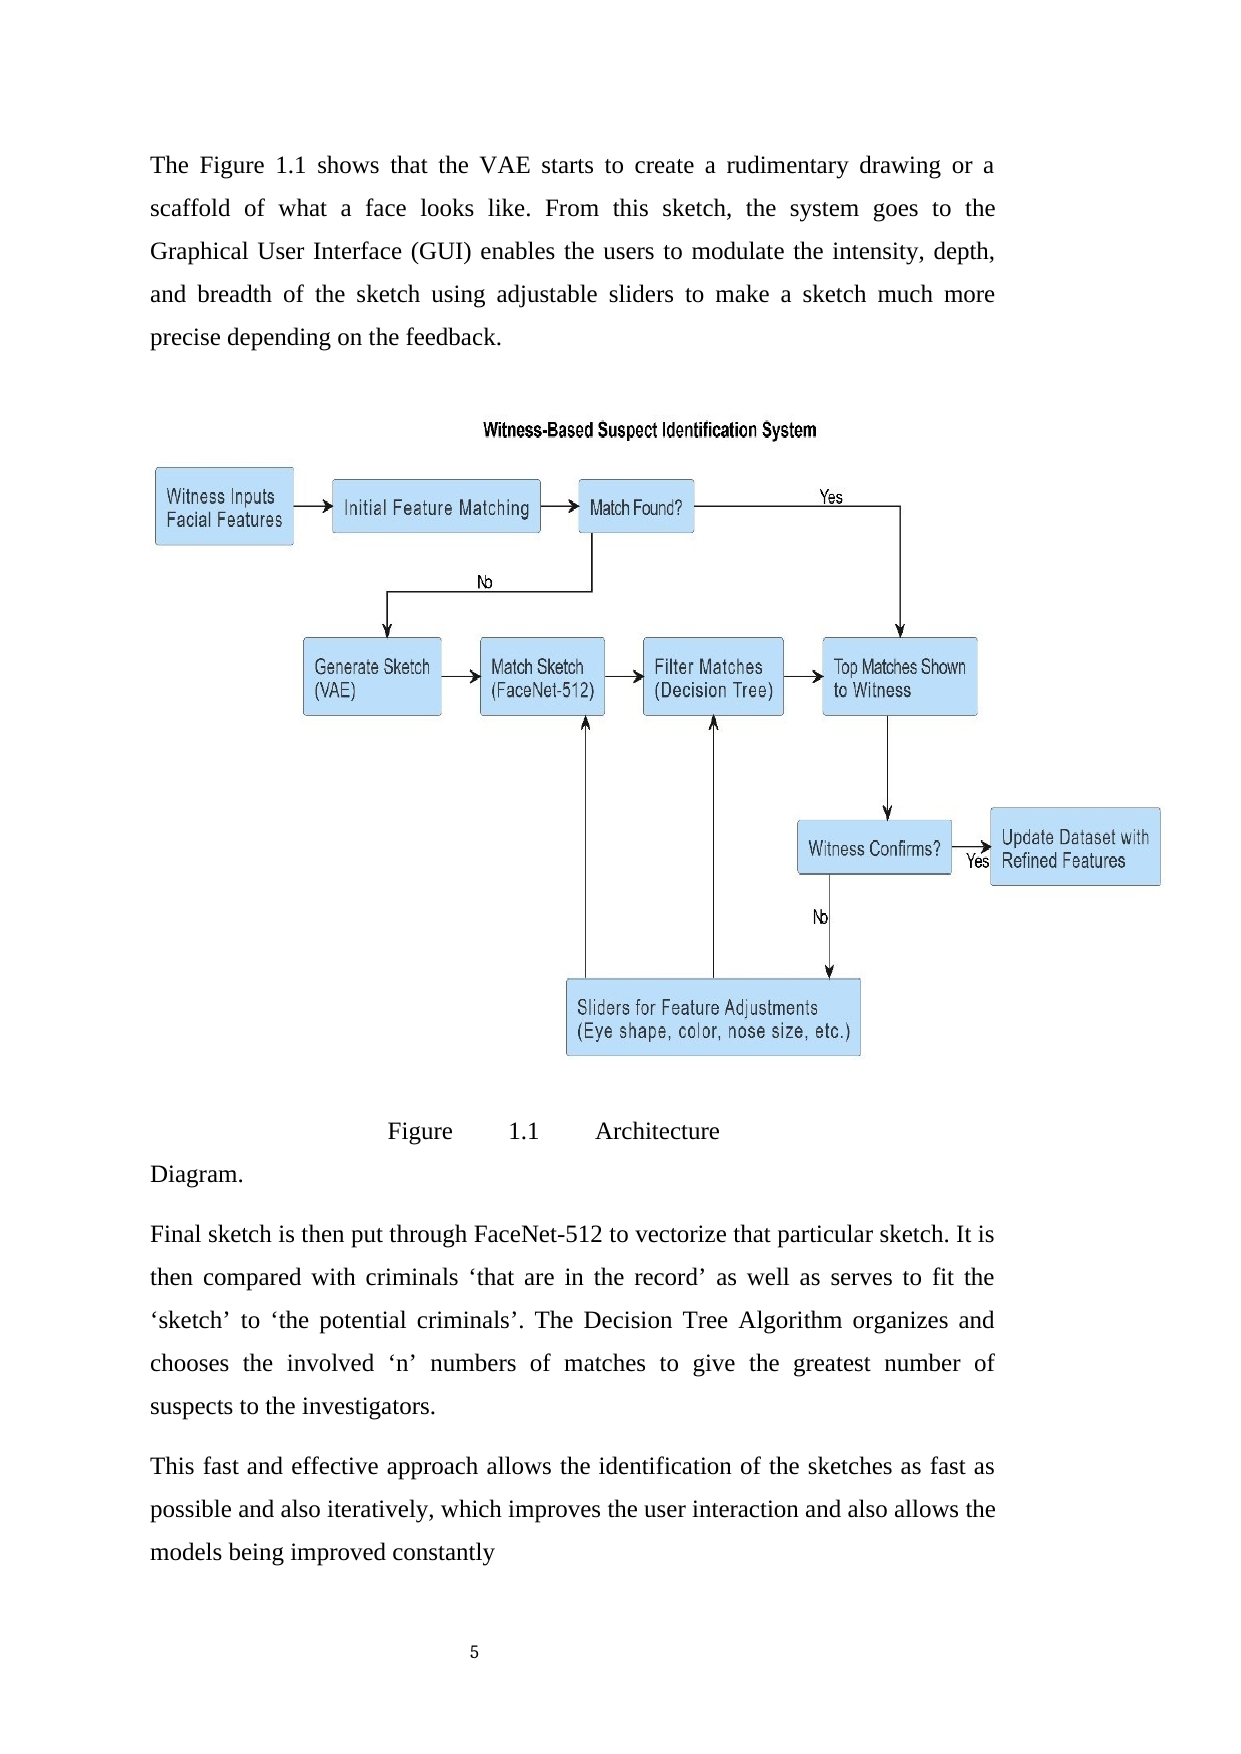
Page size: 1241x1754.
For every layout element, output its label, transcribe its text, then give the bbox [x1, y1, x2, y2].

text Figure 1.1 Architecture Diagram. [150, 1116, 720, 1188]
text Final sketch is then put through FaceNet-512 to vectorize that particular sketch. It is then compared with criminals ‘that are in the record’ as well as serves to fit the ‘sketch’ to ‘the potential criminals’. The Decision Tree Algorithm organizes and chooses the involved ‘n’ numbers of matches to give the greatest number of suspects to the investigators. [150, 1219, 996, 1420]
text The Figure 1.1 shows that the VAE starts to create a rudimentary drawing or a scaffold of what a face looks like. From this sketch, the system goes to the Graphical User Interface (GUI) enables the users to modulate the intensity, depth, and breadth of the sketch using adjustable sliders to make a sketch much more precise depending on the feedback. [150, 150, 996, 351]
picture [150, 405, 1165, 1060]
text This fast and effective approach allows the identification of the sketches as fast as possible and also iteratively, which improves the user interaction and also allows the models being improved constantly [150, 1451, 996, 1566]
